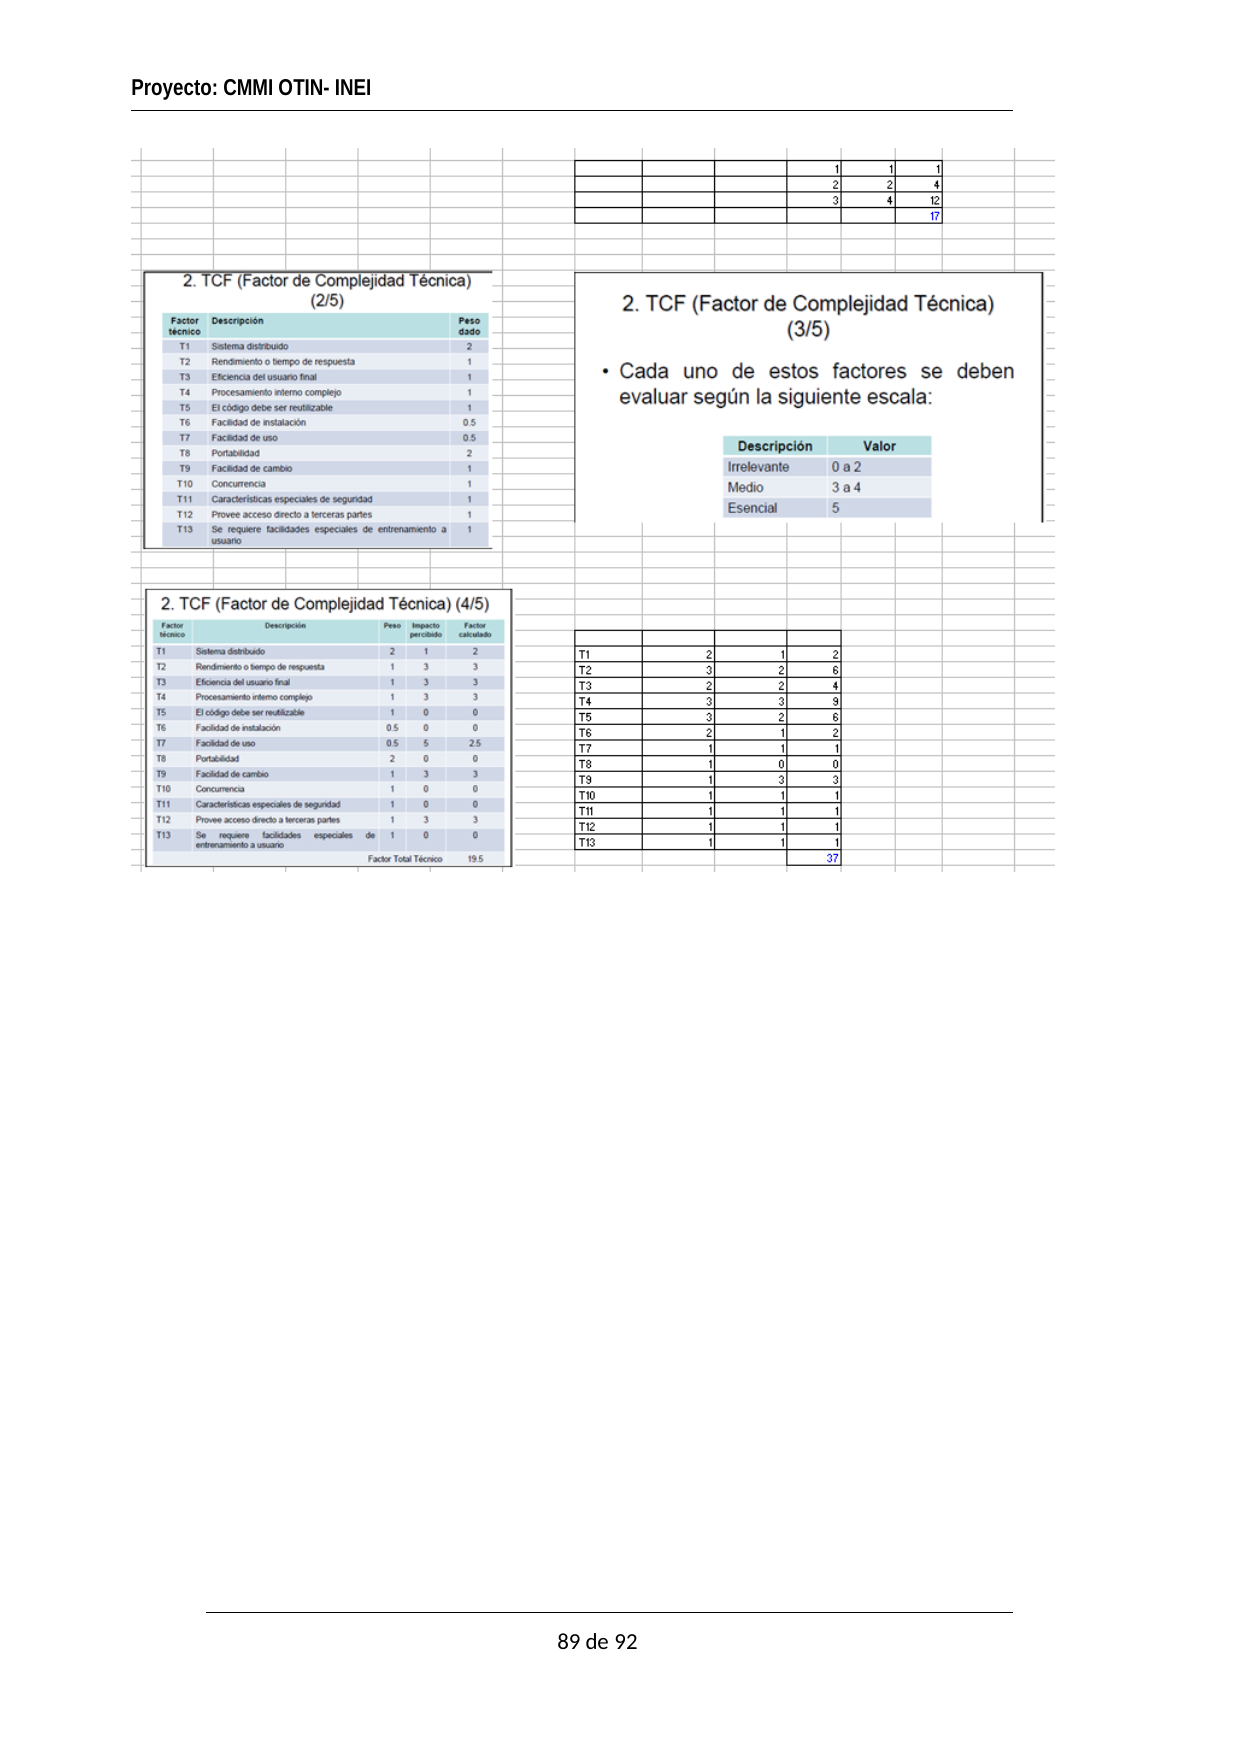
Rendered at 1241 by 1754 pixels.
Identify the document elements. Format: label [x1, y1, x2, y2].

picture [131, 148, 1055, 872]
